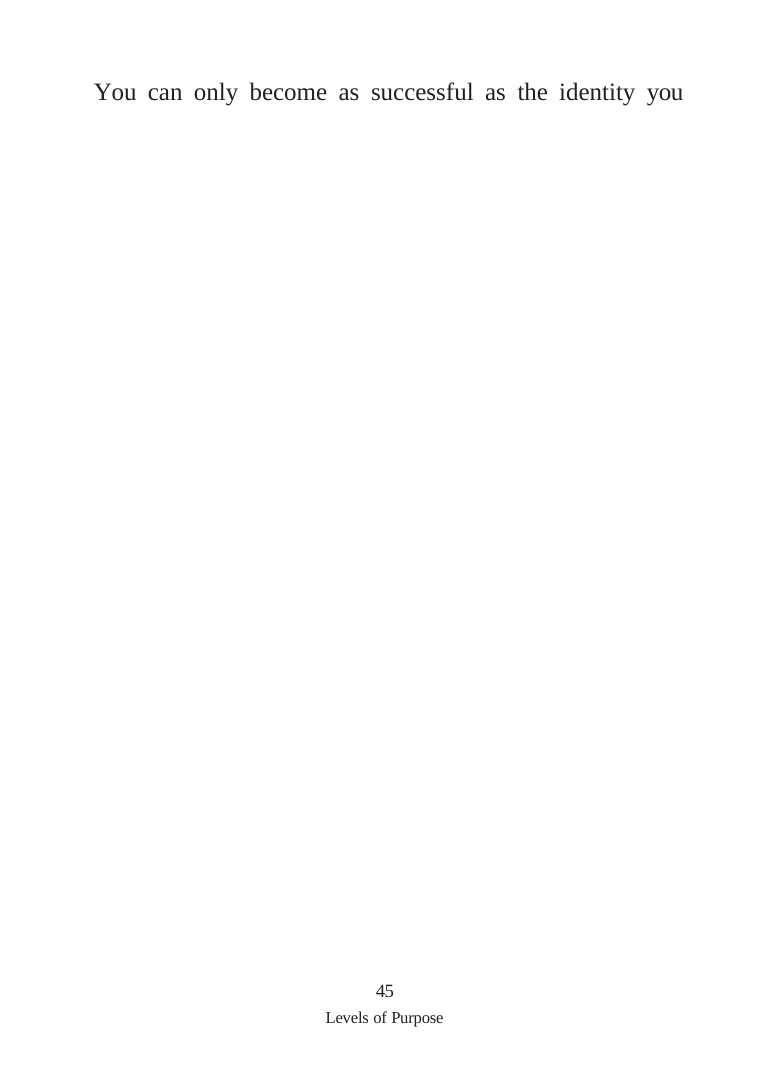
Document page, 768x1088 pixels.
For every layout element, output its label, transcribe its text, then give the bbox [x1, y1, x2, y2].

text You can only become as successful as the identity you [93, 77, 730, 106]
